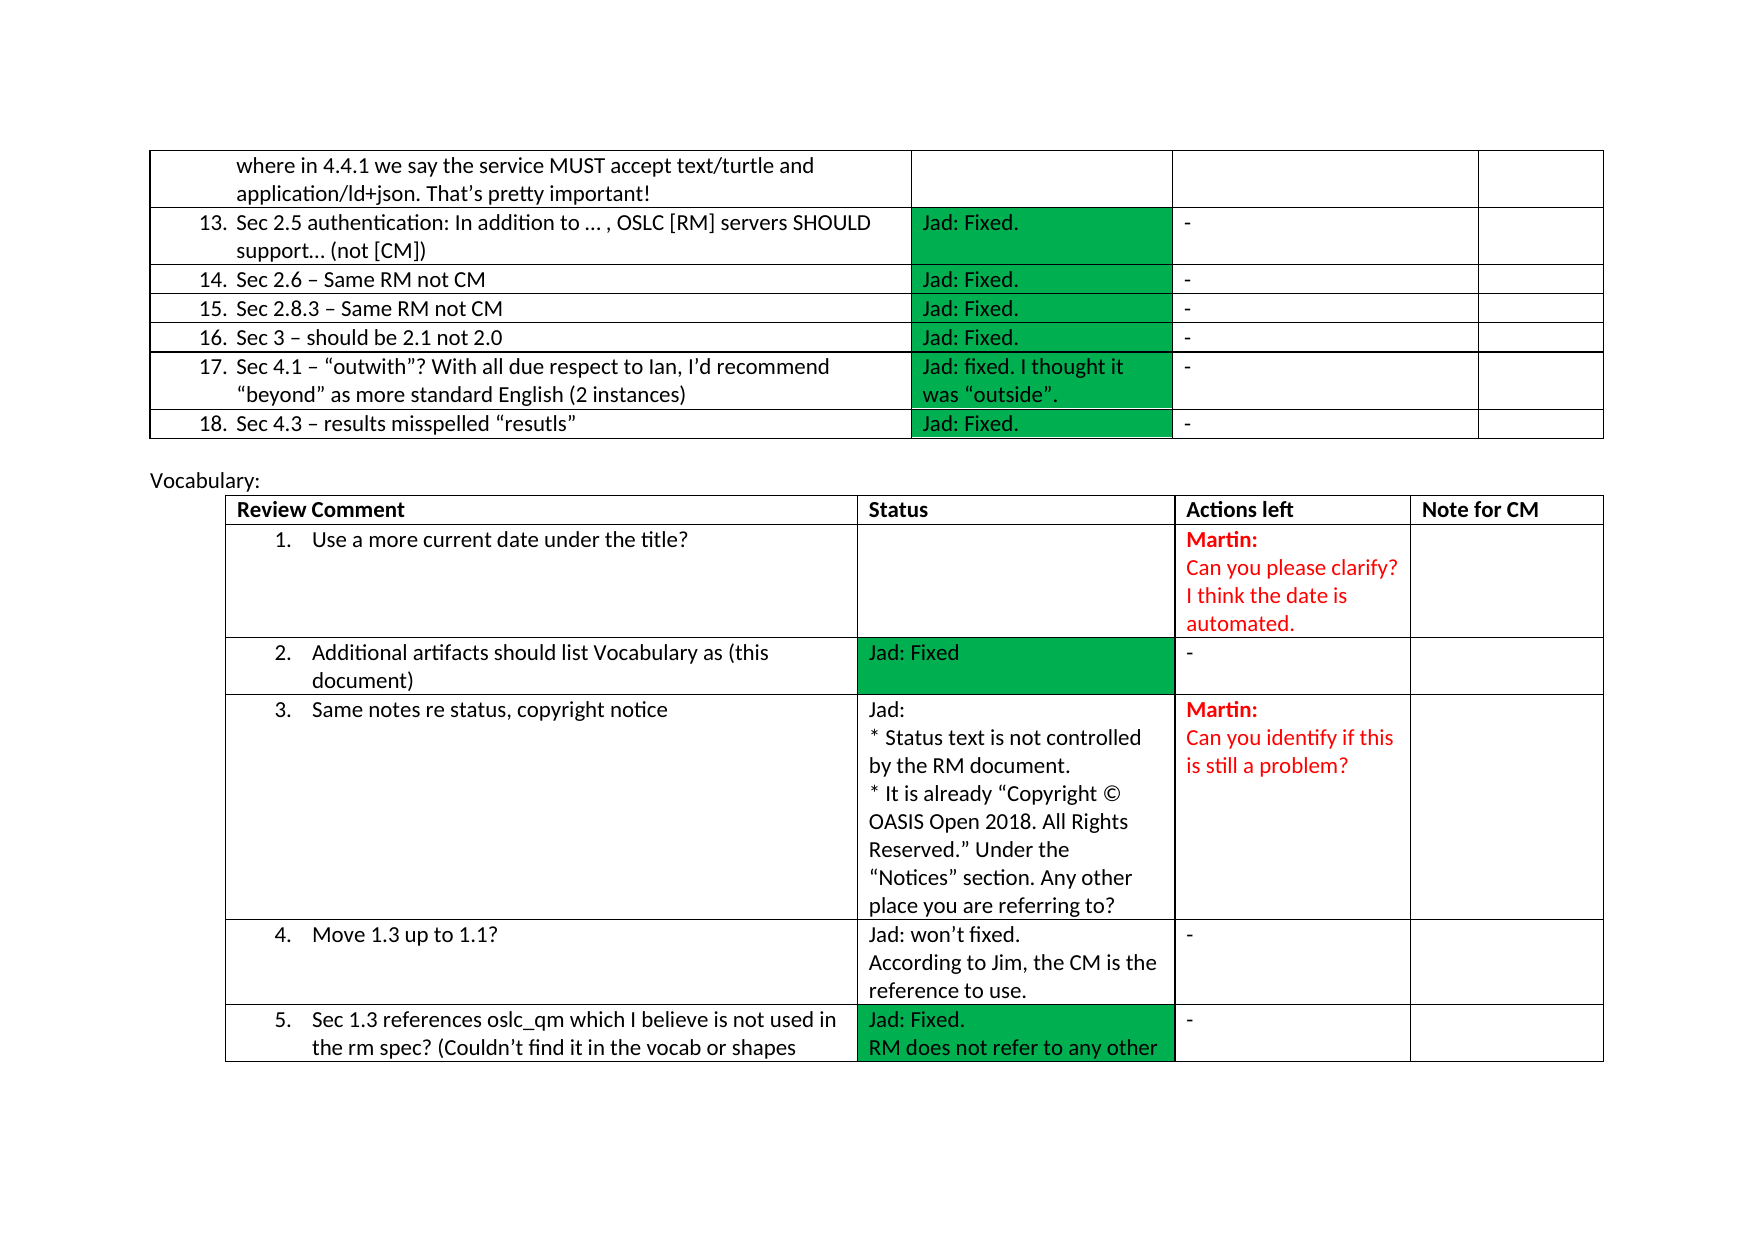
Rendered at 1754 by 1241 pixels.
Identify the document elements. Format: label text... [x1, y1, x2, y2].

table_cell - [1176, 638, 1410, 694]
table_cell Martin: Can you identify if this is still a problem? [1176, 695, 1410, 919]
table_cell - [1173, 265, 1478, 293]
table_cell [1479, 265, 1603, 293]
table_cell [1479, 410, 1603, 437]
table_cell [151, 151, 911, 207]
table_cell [858, 525, 1174, 637]
table_cell - [1173, 294, 1478, 322]
table_cell Jad: fixed. I thought it was “outside”. [912, 353, 1172, 408]
table_cell Jad: Fixed. [912, 208, 1172, 264]
table_cell [1411, 525, 1603, 637]
table_cell - [1173, 323, 1478, 351]
table_cell - [1173, 151, 1478, 207]
table_header Note for CM [1411, 496, 1603, 524]
table_header Status [858, 496, 1174, 524]
table_cell - [1173, 208, 1478, 264]
table_cell - [1176, 920, 1410, 1004]
table_cell Jad: Fixed [858, 638, 1174, 694]
table_cell - [1173, 353, 1478, 408]
table_cell Jad: Fixed. [912, 265, 1172, 293]
table_cell [1411, 695, 1603, 919]
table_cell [226, 1005, 857, 1061]
table_cell [1479, 208, 1603, 264]
table_cell Sec 4.1 – “outwith”? With all due respect to Ian, I’d recommend “beyond” as more standard English (2 instances) [151, 353, 911, 408]
text Vocabulary: [150, 467, 1604, 494]
table_cell Move 1.3 up to 1.1? [226, 920, 857, 1004]
table_cell Jad: * Status text is not controlled by the RM document. * It is already “Copyright © OASIS Open 2018. All Rights Reserved.” Under the “Notices” section. Any other place you are referring to? [858, 695, 1174, 919]
table_cell Sec 2.6 – Same RM not CM [151, 265, 911, 293]
table_cell [1411, 638, 1603, 694]
table_cell [1479, 353, 1603, 408]
table_cell [1479, 294, 1603, 322]
table_header Review Comment [226, 496, 857, 524]
table_cell [1411, 1005, 1603, 1061]
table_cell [1479, 151, 1603, 207]
table_cell Sec 2.8.3 – Same RM not CM [151, 294, 911, 322]
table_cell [858, 1005, 1174, 1061]
table_cell - [1176, 1005, 1410, 1061]
table_cell Sec 2.5 authentication: In addition to … , OSLC [RM] servers SHOULD support… (not [CM]) [151, 208, 911, 264]
table_cell Use a more current date under the title? [226, 525, 857, 637]
table_cell [1479, 323, 1603, 351]
table_cell Jad: won’t fixed. According to Jim, the CM is the reference to use. [858, 920, 1174, 1004]
table_cell Martin: Can you please clarify? I think the date is automated. [1176, 525, 1410, 637]
table_cell Sec 3 – should be 2.1 not 2.0 [151, 323, 911, 351]
table_cell Jad: Fixed. [912, 294, 1172, 322]
table_header Actions left [1176, 496, 1410, 524]
table_cell Same notes re status, copyright notice [226, 695, 857, 919]
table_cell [912, 151, 1172, 207]
table_cell Jad: Fixed. [912, 323, 1172, 351]
table_cell Additional artifacts should list Vocabulary as (this document) [226, 638, 857, 694]
table_cell [1411, 920, 1603, 1004]
table_cell - [1173, 410, 1478, 437]
table_cell Sec 4.3 – results misspelled “resutls” [151, 410, 911, 437]
table_cell Jad: Fixed. [912, 410, 1172, 437]
